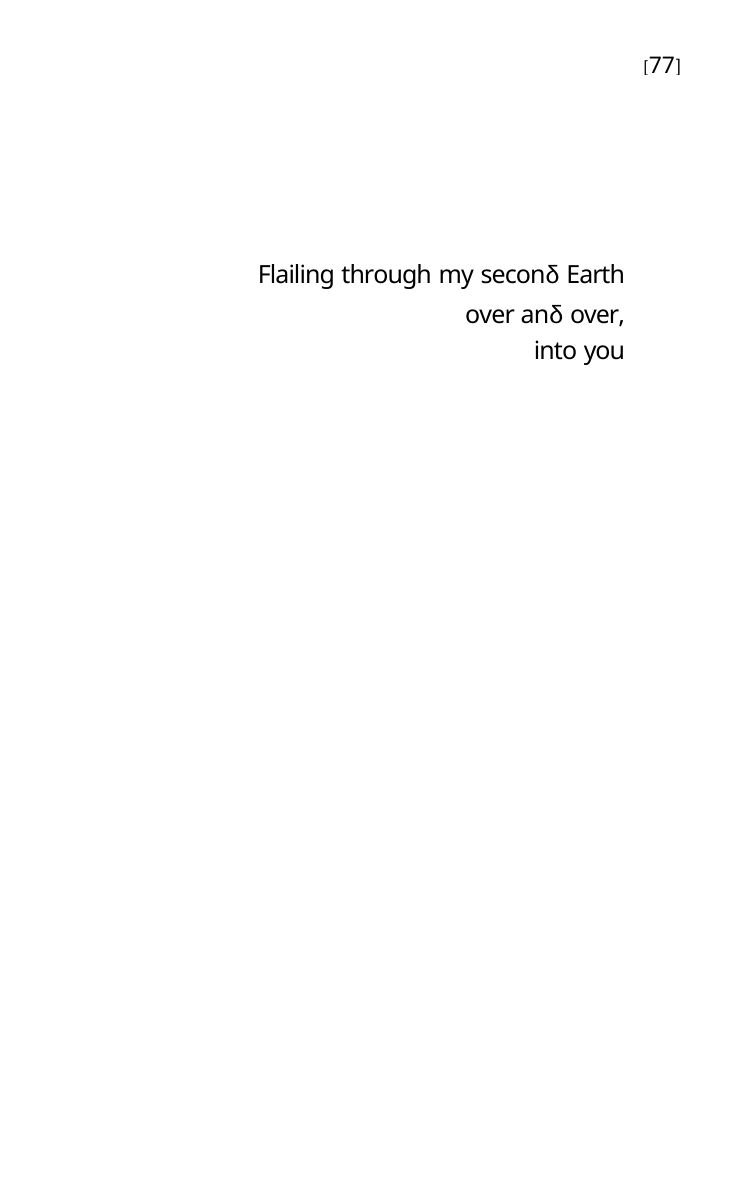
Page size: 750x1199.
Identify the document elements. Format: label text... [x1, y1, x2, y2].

text over anδ over, [64, 296, 626, 330]
text into you [64, 333, 626, 367]
text Flailing through my seconδ Earth [64, 257, 626, 291]
